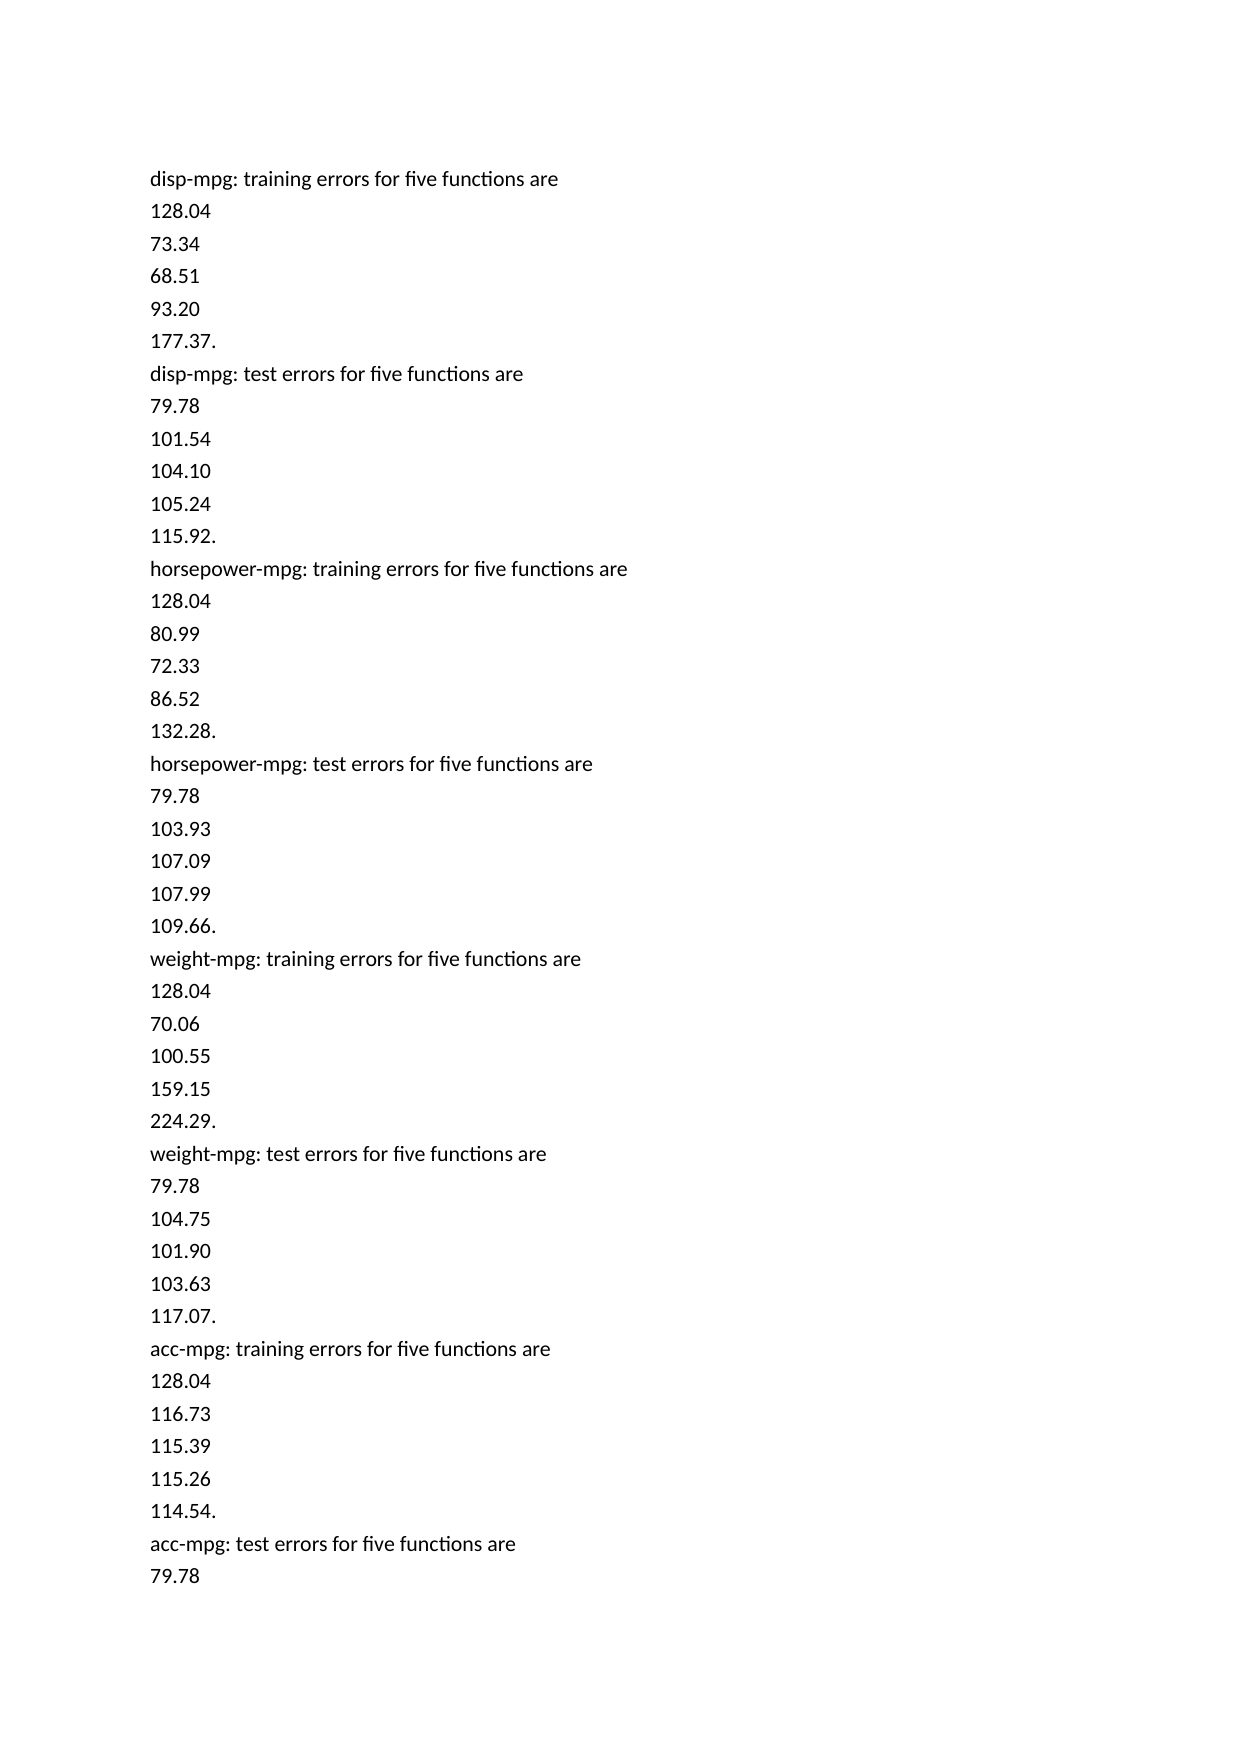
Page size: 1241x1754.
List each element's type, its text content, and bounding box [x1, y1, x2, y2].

text horsepower-mpg: test errors for five functions are [150, 747, 1090, 779]
text weight-mpg: training errors for five functions are [150, 942, 1090, 974]
text 115.92. [150, 519, 1090, 552]
text 101.90 [150, 1234, 1090, 1267]
text 177.37. [150, 324, 1090, 357]
text 103.93 [150, 812, 1090, 844]
text 224.29. [150, 1104, 1090, 1137]
text disp-mpg: training errors for five functions are [150, 162, 1090, 194]
text 101.54 [150, 422, 1090, 454]
text 104.75 [150, 1202, 1090, 1234]
text 109.66. [150, 909, 1090, 942]
text 73.34 [150, 227, 1090, 259]
text 116.73 [150, 1397, 1090, 1429]
text 86.52 [150, 682, 1090, 714]
text 132.28. [150, 714, 1090, 747]
text disp-mpg: test errors for five functions are [150, 357, 1090, 389]
text weight-mpg: test errors for five functions are [150, 1137, 1090, 1169]
text 128.04 [150, 584, 1090, 617]
text 128.04 [150, 974, 1090, 1007]
text 79.78 [150, 1559, 1090, 1592]
text 117.07. [150, 1299, 1090, 1332]
text 159.15 [150, 1072, 1090, 1104]
text 80.99 [150, 617, 1090, 649]
text 70.06 [150, 1007, 1090, 1039]
text 128.04 [150, 1364, 1090, 1397]
text horsepower-mpg: training errors for five functions are [150, 552, 1090, 584]
text 105.24 [150, 487, 1090, 519]
text 115.26 [150, 1462, 1090, 1494]
text 103.63 [150, 1267, 1090, 1299]
text acc-mpg: training errors for five functions are [150, 1332, 1090, 1364]
text 79.78 [150, 389, 1090, 422]
text 72.33 [150, 649, 1090, 682]
text 100.55 [150, 1039, 1090, 1072]
text 107.09 [150, 844, 1090, 877]
text 68.51 [150, 259, 1090, 292]
text acc-mpg: test errors for five functions are [150, 1527, 1090, 1559]
text 79.78 [150, 779, 1090, 812]
text 114.54. [150, 1494, 1090, 1527]
text 115.39 [150, 1429, 1090, 1462]
text 104.10 [150, 454, 1090, 487]
text 128.04 [150, 194, 1090, 227]
text 107.99 [150, 877, 1090, 909]
text 93.20 [150, 292, 1090, 324]
text 79.78 [150, 1169, 1090, 1202]
